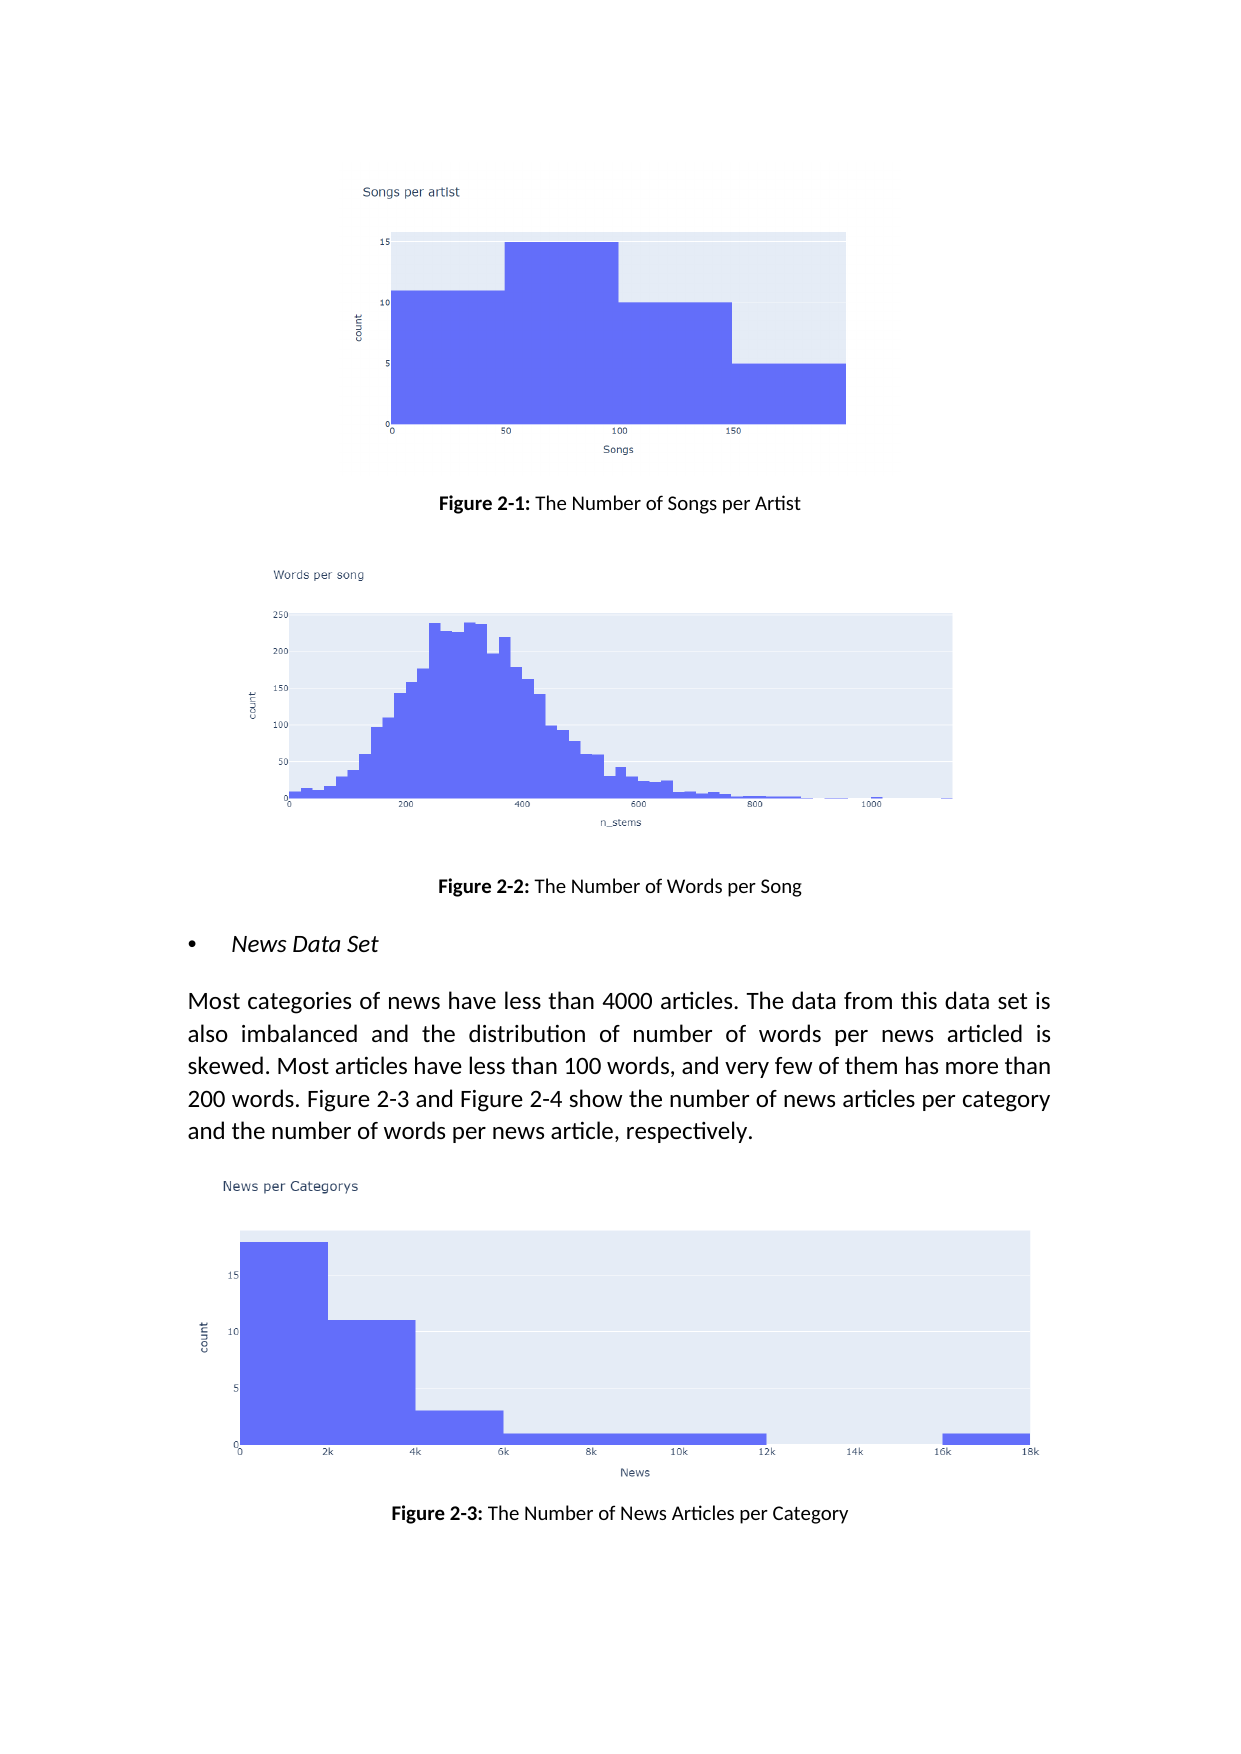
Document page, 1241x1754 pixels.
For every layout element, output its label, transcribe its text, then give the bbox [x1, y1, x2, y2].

picture [187, 1172, 1053, 1496]
list News Data Set [187, 927, 1053, 959]
picture [338, 162, 902, 476]
text Figure 2-1: The Number of Songs per Artist [187, 487, 1053, 519]
picture [234, 544, 1007, 853]
text Most categories of news have less than 4000 articles. The data from this data set is also imbalanced and the distribution of number of words per news articled is skewed. Most articles have less than 100 words, and very few of them has more than 200 words. Figure 2-3 and Figure 2-4 show the number of news articles per category and the number of words per news article, respectively. [187, 984, 1053, 1147]
text Figure 2-2: The Number of Words per Song [187, 869, 1053, 902]
text Figure 2-3: The Number of News Articles per Category [187, 1497, 1053, 1529]
